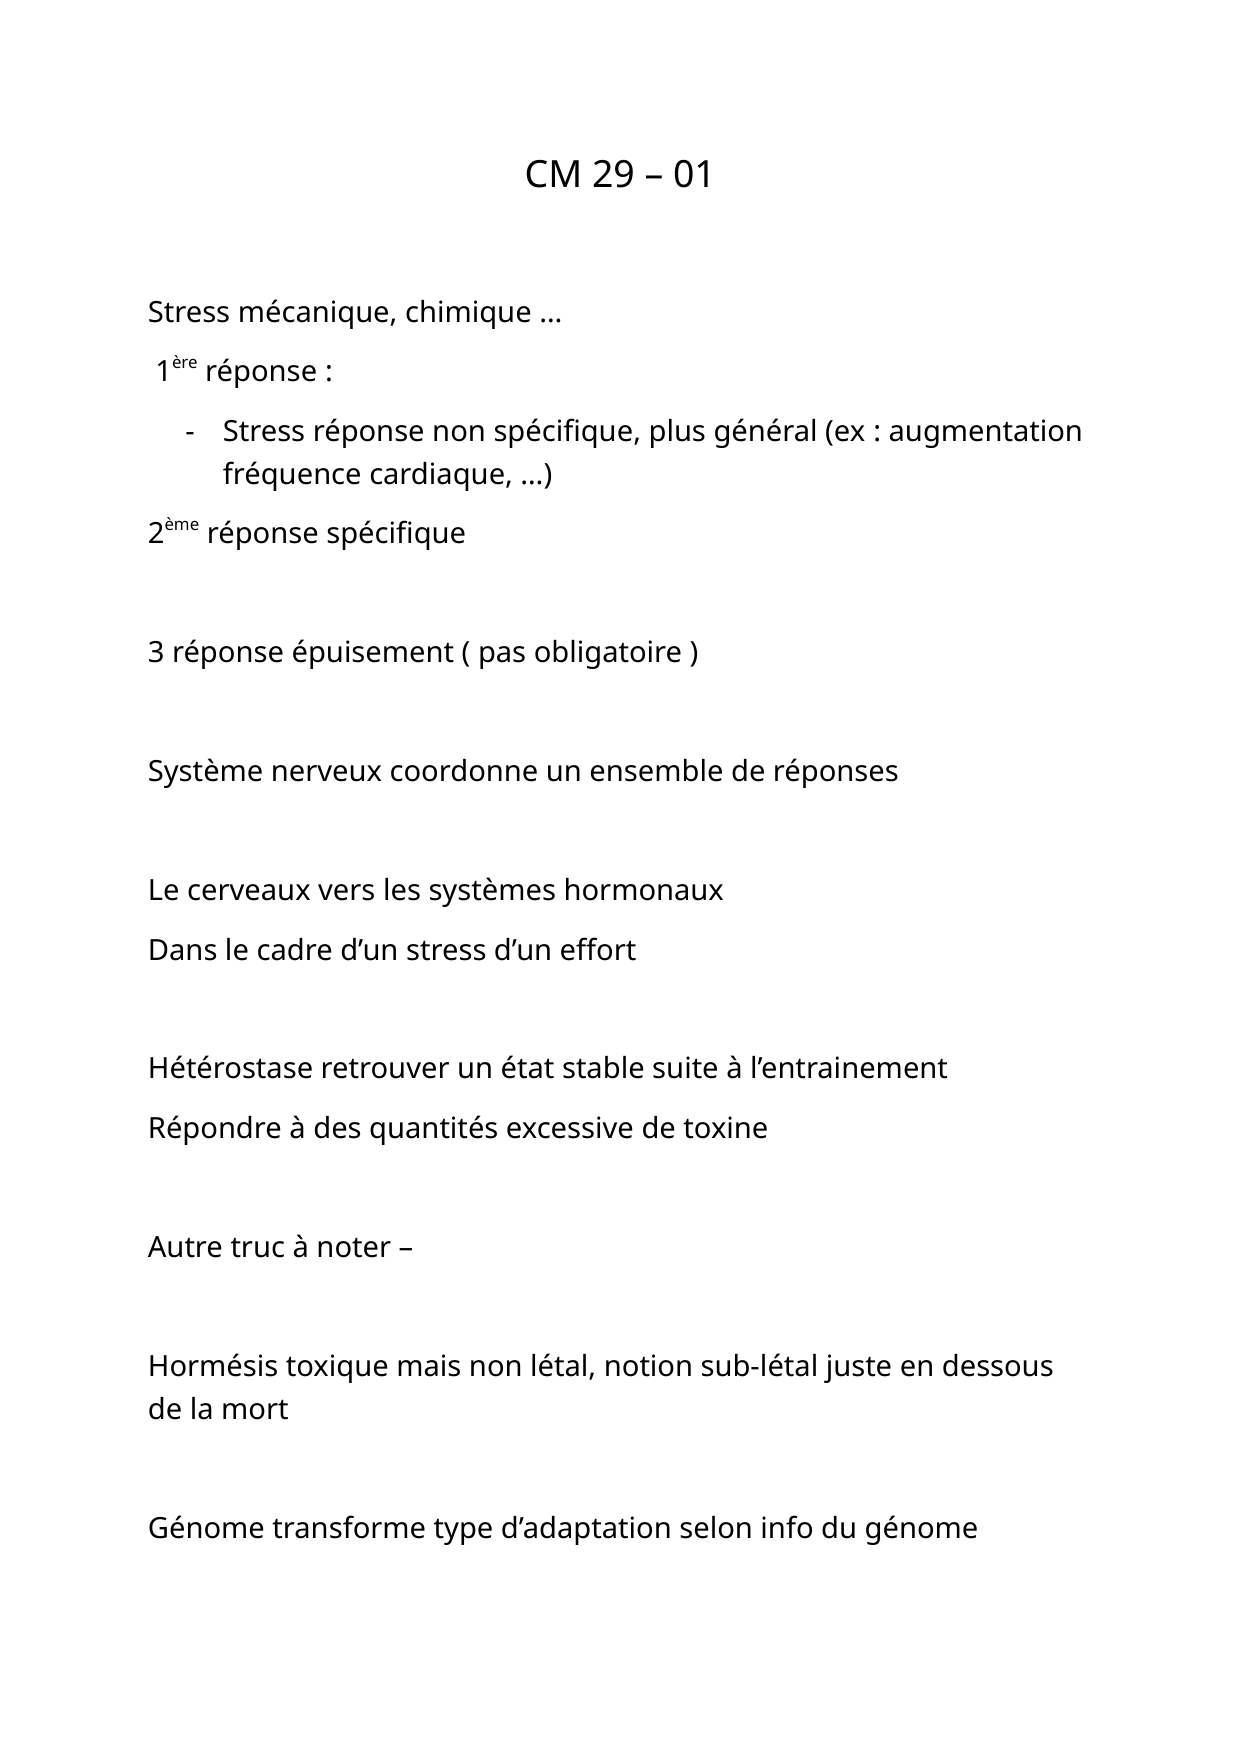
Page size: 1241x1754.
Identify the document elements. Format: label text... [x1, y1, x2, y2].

text 1ère réponse : [148, 351, 1093, 390]
text CM 29 – 01 [148, 148, 1093, 199]
text Hétérostase retrouver un état stable suite à l’entrainement [148, 1048, 1093, 1087]
list Stress réponse non spécifique, plus général (ex : augmentation fréquence cardiaque, …) [185, 410, 1093, 493]
text Hormésis toxique mais non létal, notion sub-létal juste en dessous de la mort [148, 1345, 1093, 1428]
text Dans le cadre d’un stress d’un effort [148, 929, 1093, 968]
text Système nerveux coordonne un ensemble de réponses [148, 750, 1093, 790]
text Autre truc à noter – [148, 1226, 1093, 1266]
text Génome transforme type d’adaptation selon info du génome [148, 1507, 1093, 1547]
text 2ème réponse spécifique [148, 512, 1093, 552]
text 3 réponse épuisement ( pas obligatoire ) [148, 631, 1093, 671]
text Le cerveaux vers les systèmes hormonaux [148, 869, 1093, 909]
text Stress mécanique, chimique … [148, 291, 1093, 331]
text Répondre à des quantités excessive de toxine [148, 1107, 1093, 1147]
